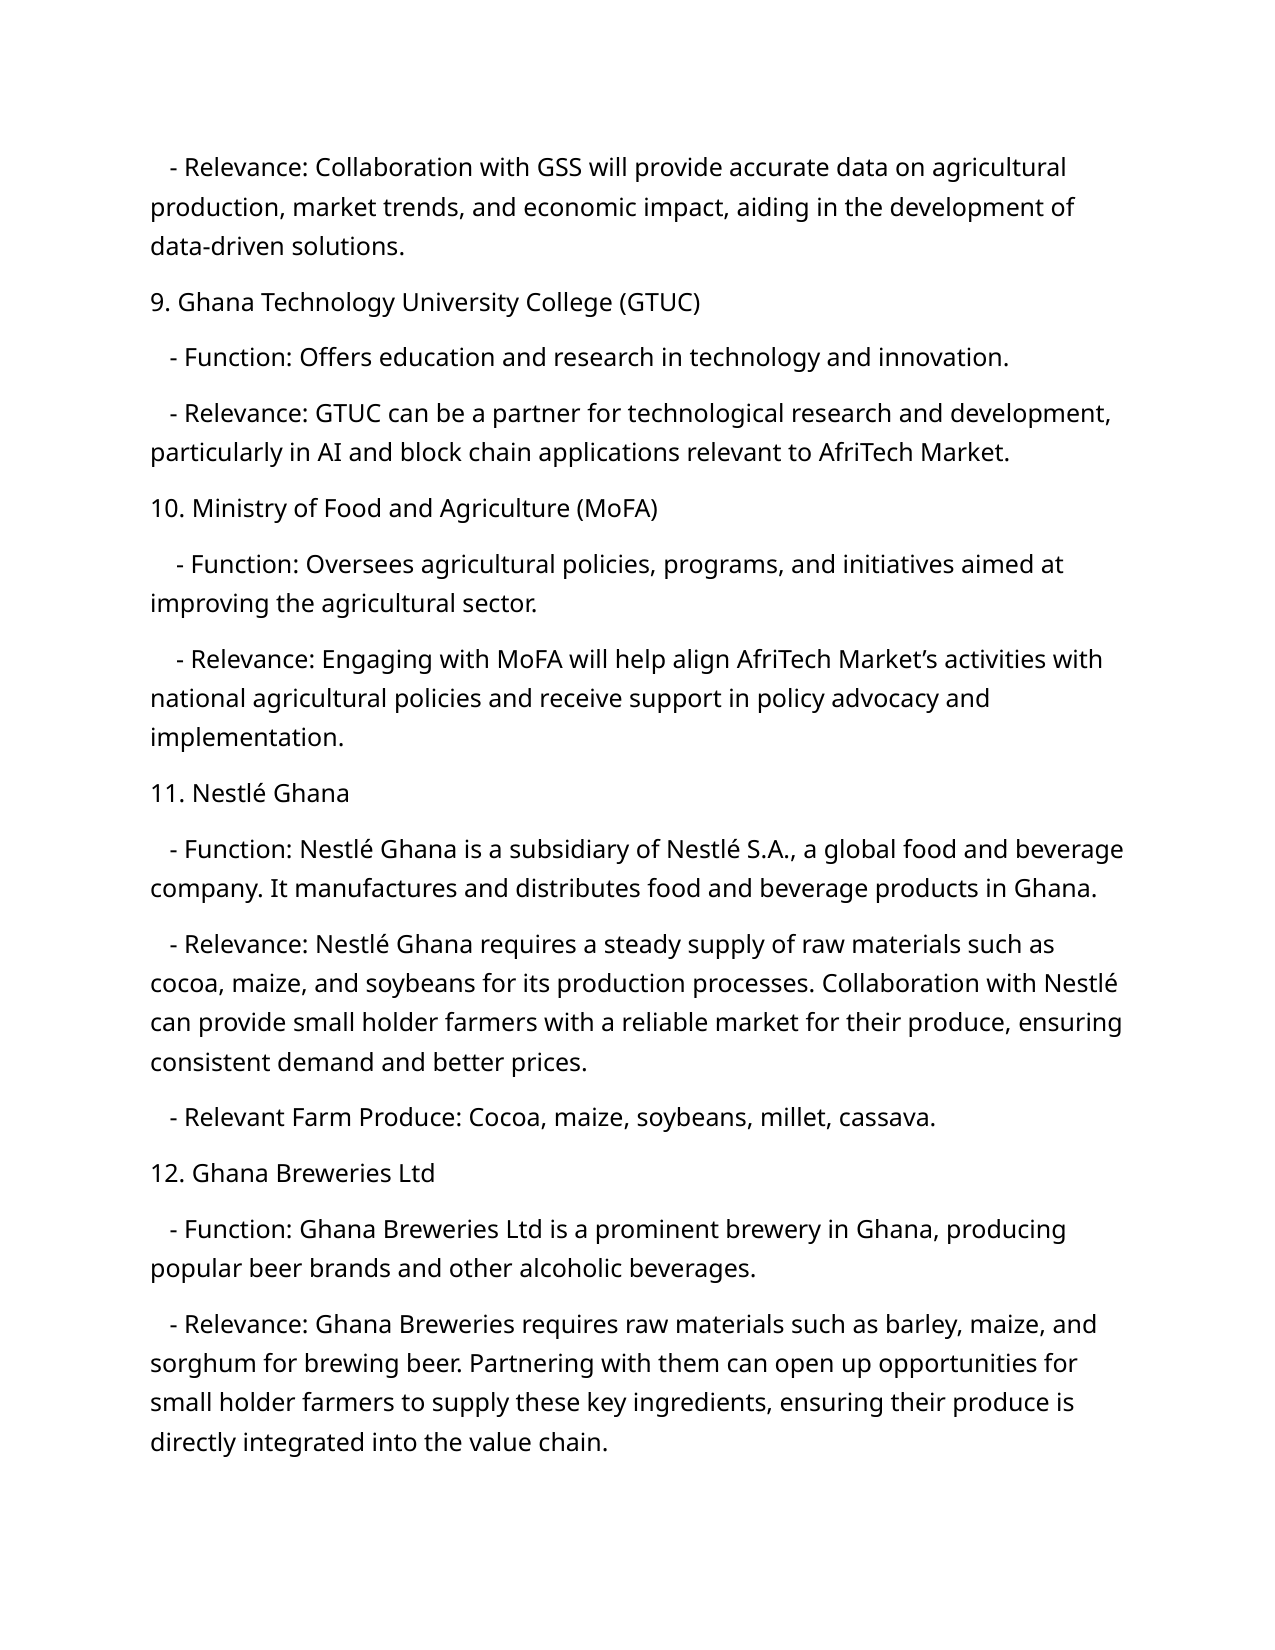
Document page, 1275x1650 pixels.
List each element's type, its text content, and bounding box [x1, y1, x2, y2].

text - Function: Oversees agricultural policies, programs, and initiatives aimed at improving the agricultural sector. [150, 547, 1125, 620]
text - Relevance: Nestlé Ghana requires a steady supply of raw materials such as cocoa, maize, and soybeans for its production processes. Collaboration with Nestlé can provide small holder farmers with a reliable market for their produce, ensuring consistent demand and better prices. [150, 927, 1125, 1078]
text - Function: Nestlé Ghana is a subsidiary of Nestlé S.A., a global food and beverage company. It manufactures and distributes food and beverage products in Ghana. [150, 832, 1125, 905]
text - Relevance: Collaboration with GSS will provide accurate data on agricultural production, market trends, and economic impact, aiding in the development of data-driven solutions. [150, 150, 1125, 262]
text - Relevance: Ghana Breweries requires raw materials such as barley, maize, and sorghum for brewing beer. Partnering with them can open up opportunities for small holder farmers to supply these key ingredients, ensuring their produce is directly integrated into the value chain. [150, 1307, 1125, 1458]
text - Function: Ghana Breweries Ltd is a prominent brewery in Ghana, producing popular beer brands and other alcoholic beverages. [150, 1212, 1125, 1285]
text 11. Nestlé Ghana [150, 776, 1125, 810]
text 10. Ministry of Food and Agriculture (MoFA) [150, 491, 1125, 525]
text - Relevant Farm Produce: Cocoa, maize, soybeans, millet, cassava. [150, 1100, 1125, 1134]
text - Relevance: GTUC can be a partner for technological research and development, particularly in AI and block chain applications relevant to AfriTech Market. [150, 396, 1125, 469]
text - Function: Offers education and research in technology and innovation. [150, 340, 1125, 374]
text 12. Ghana Breweries Ltd [150, 1156, 1125, 1190]
text - Relevance: Engaging with MoFA will help align AfriTech Market’s activities with national agricultural policies and receive support in policy advocacy and implementation. [150, 642, 1125, 754]
text 9. Ghana Technology University College (GTUC) [150, 284, 1125, 318]
